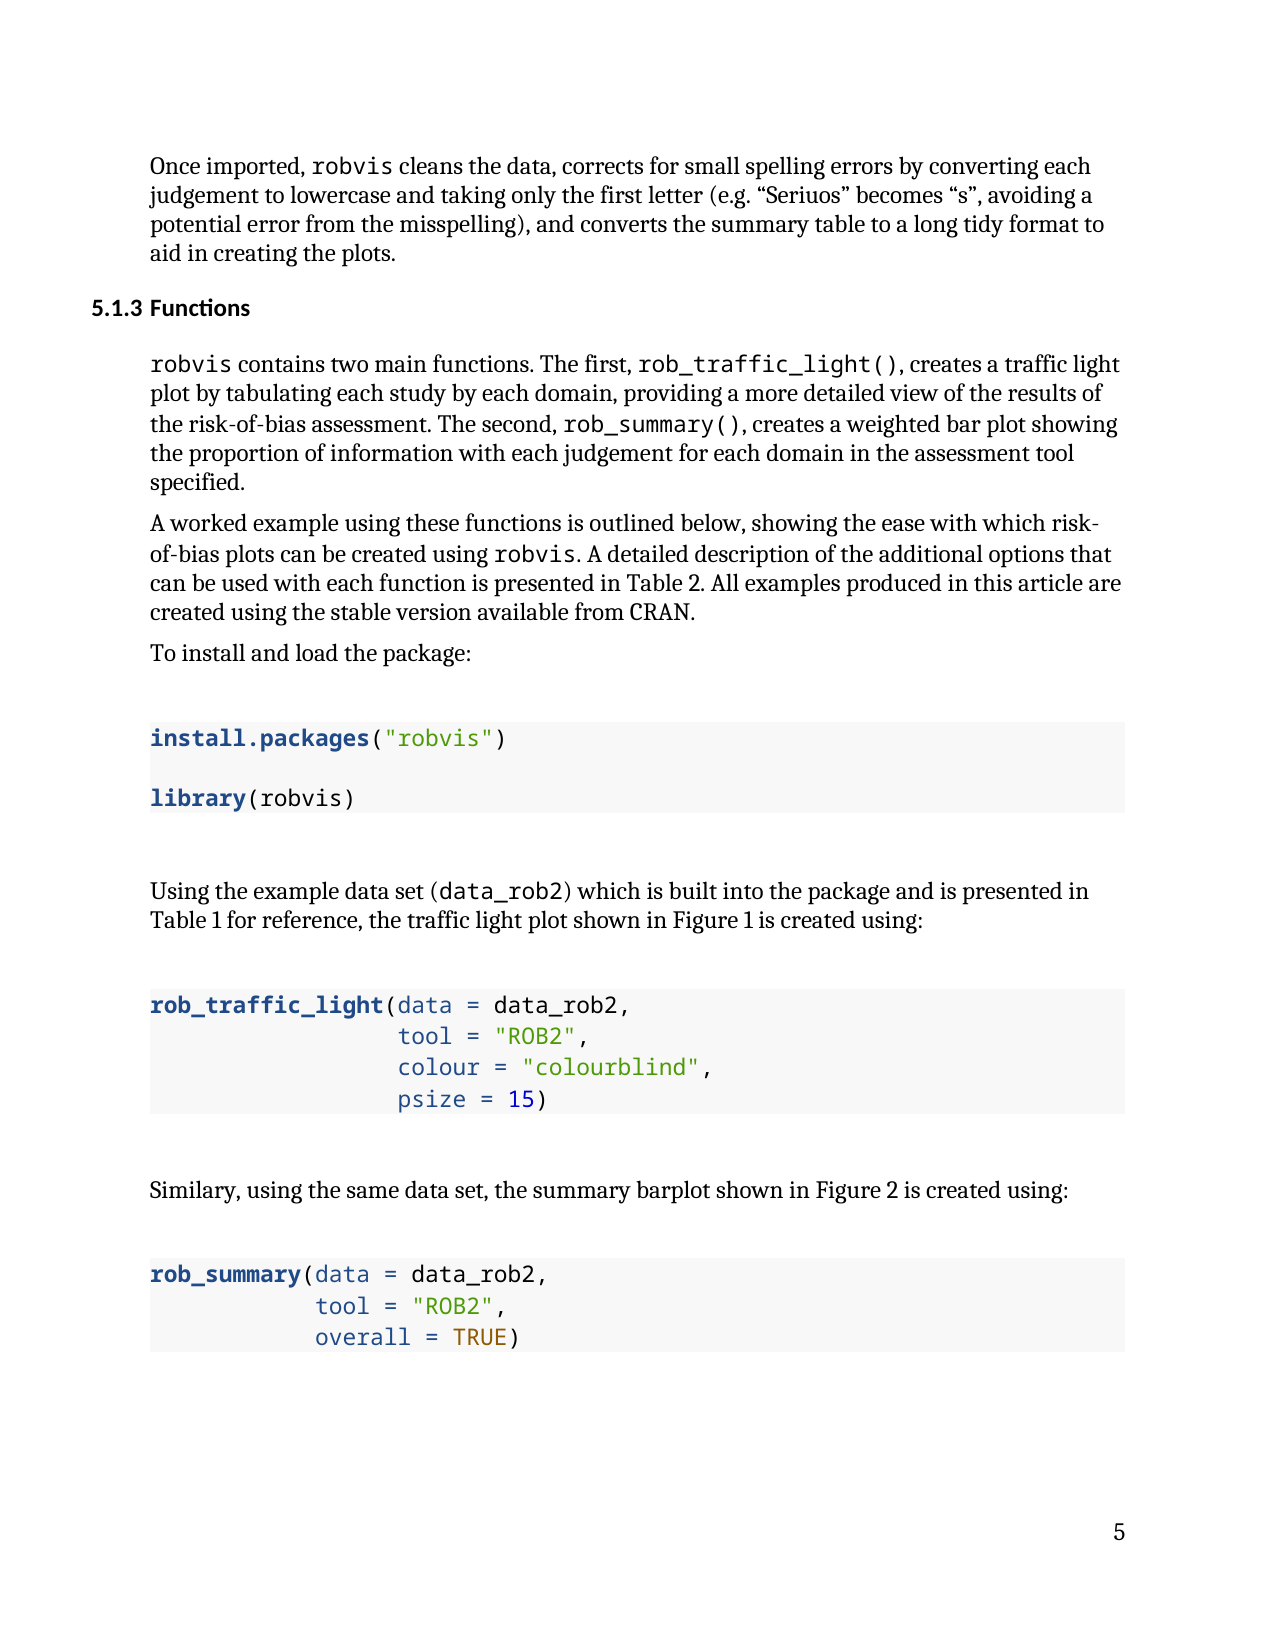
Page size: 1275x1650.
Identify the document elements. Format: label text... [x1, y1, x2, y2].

text install.packages("robvis") library(robvis) [150, 722, 1125, 813]
text Once imported, robvis cleans the data, corrects for small spelling errors by converting each judgement to lowercase and taking only the first letter (e.g. “Seriuos” becomes “s”, avoiding a potential error from the misspelling), and converts the summary table to a long tidy format to aid in creating the plots. [150, 150, 1125, 267]
text Using the example data set (data_rob2) which is built into the package and is presented in Table 1 for reference, the traffic light plot shown in Figure 1 is created using: [150, 875, 1125, 935]
text rob_traffic_light(data = data_rob2, tool = "ROB2", colour = "colourblind", psize = 15) [549, 989, 1125, 1114]
text A worked example using these functions is outlined below, showing the ease with which risk-of-bias plots can be created using robvis. A detailed description of the additional options that can be used with each function is presented in Table 2. All examples produced in this article are created using the stable version available from CRAN. [150, 509, 1125, 627]
text robvis contains two main functions. The first, rob_traffic_light(), creates a traffic light plot by tabulating each study by each domain, providing a more detailed view of the results of the risk-of-bias assessment. The second, rob_summary(), creates a weighted bar plot showing the proportion of information with each judgement for each domain in the assessment tool specified. [150, 348, 1125, 497]
text rob_summary(data = data_rob2, tool = "ROB2", overall = TRUE) [150, 1258, 1125, 1352]
text Similary, using the same data set, the summary barplot shown in Figure 2 is created using: [150, 1176, 1125, 1205]
subtitle Functions [91, 292, 1125, 323]
text To install and load the package: [150, 639, 1125, 668]
